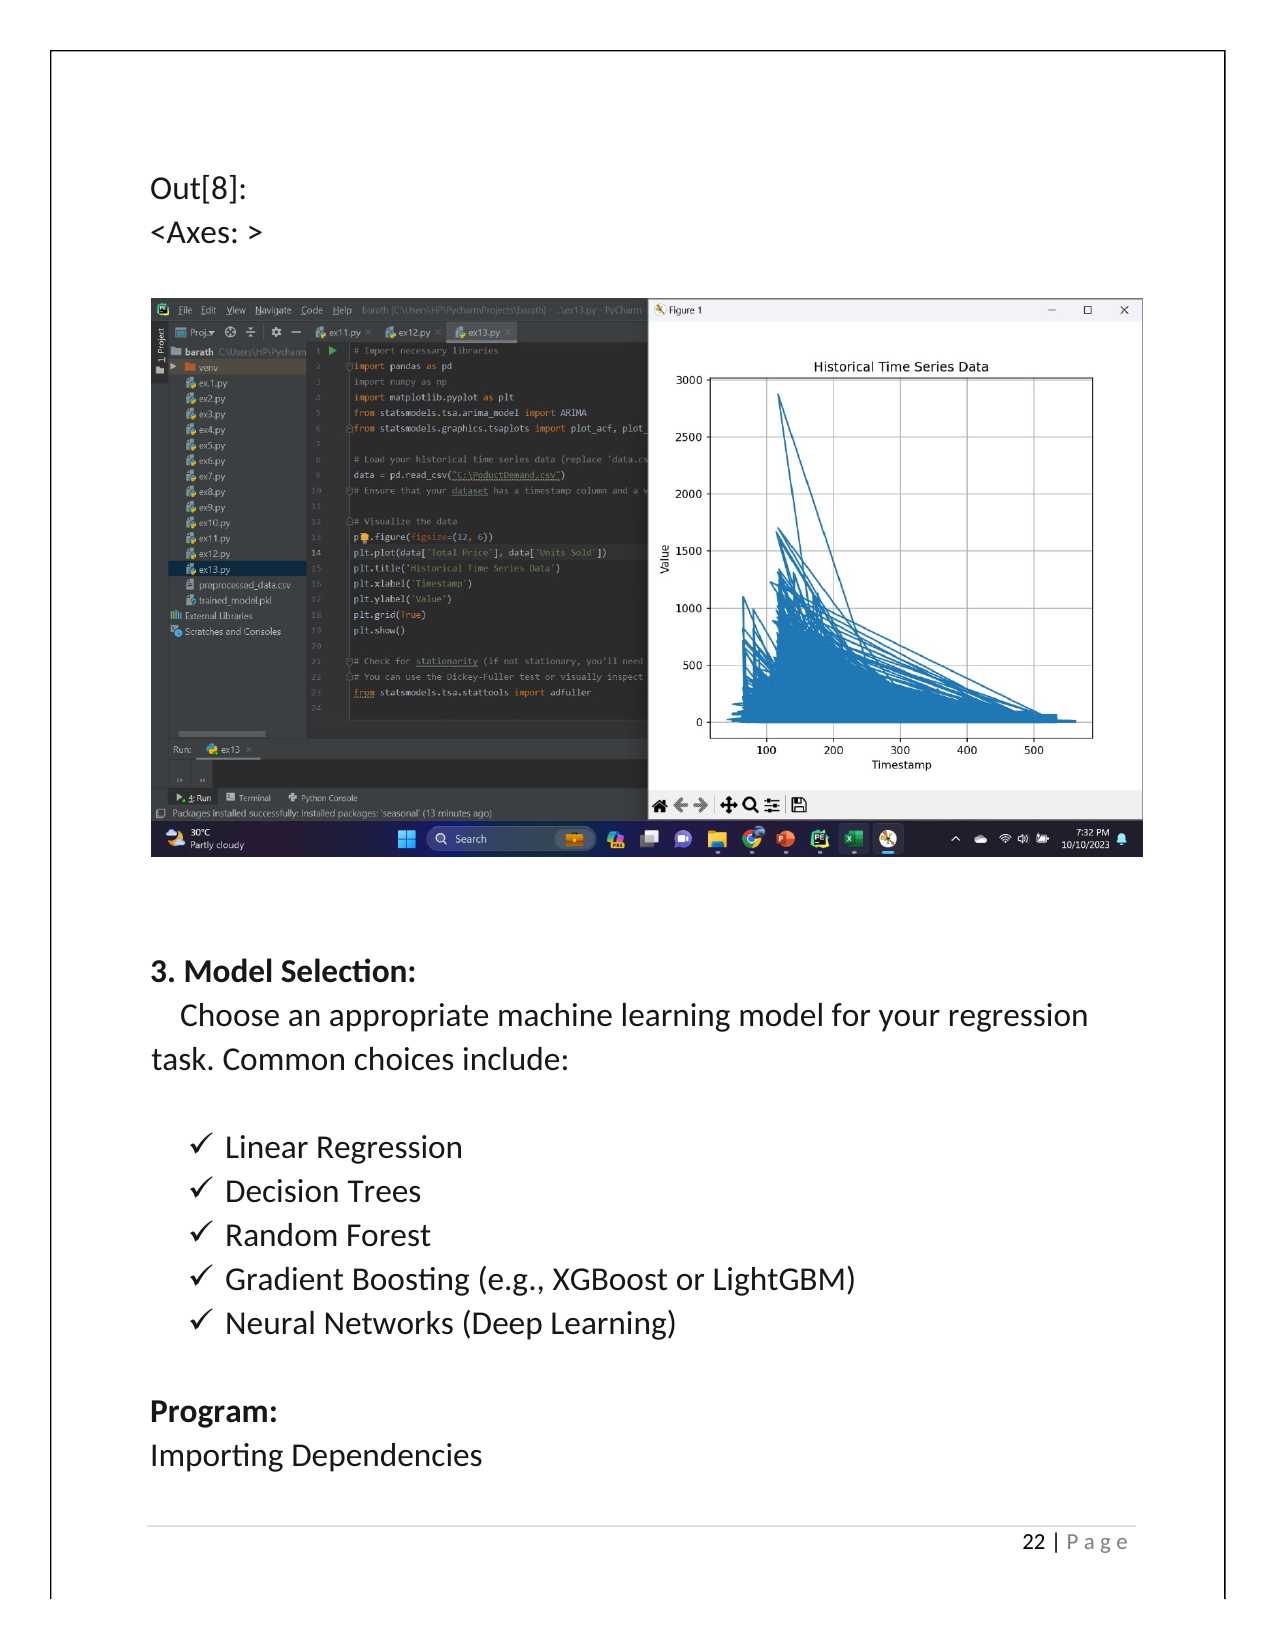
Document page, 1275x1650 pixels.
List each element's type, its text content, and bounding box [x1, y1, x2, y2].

text Choose an appropriate machine learning model for your regression task. Common choices include: [151, 994, 1131, 1079]
text Out[8]: [150, 167, 1150, 208]
text Importing Dependencies [150, 1434, 1150, 1474]
text <Axes: > [150, 211, 1150, 252]
list Neural Networks (Deep Learning) [187, 1302, 1150, 1343]
subtitle Program: [150, 1390, 1150, 1431]
picture [151, 298, 1143, 857]
list Gradient Boosting (e.g., XGBoost or LightGBM) [187, 1258, 1150, 1299]
subtitle Model Selection: [150, 950, 1150, 991]
list Linear Regression [187, 1126, 1150, 1167]
list Random Forest [187, 1214, 1150, 1254]
list Decision Trees [187, 1170, 1150, 1211]
